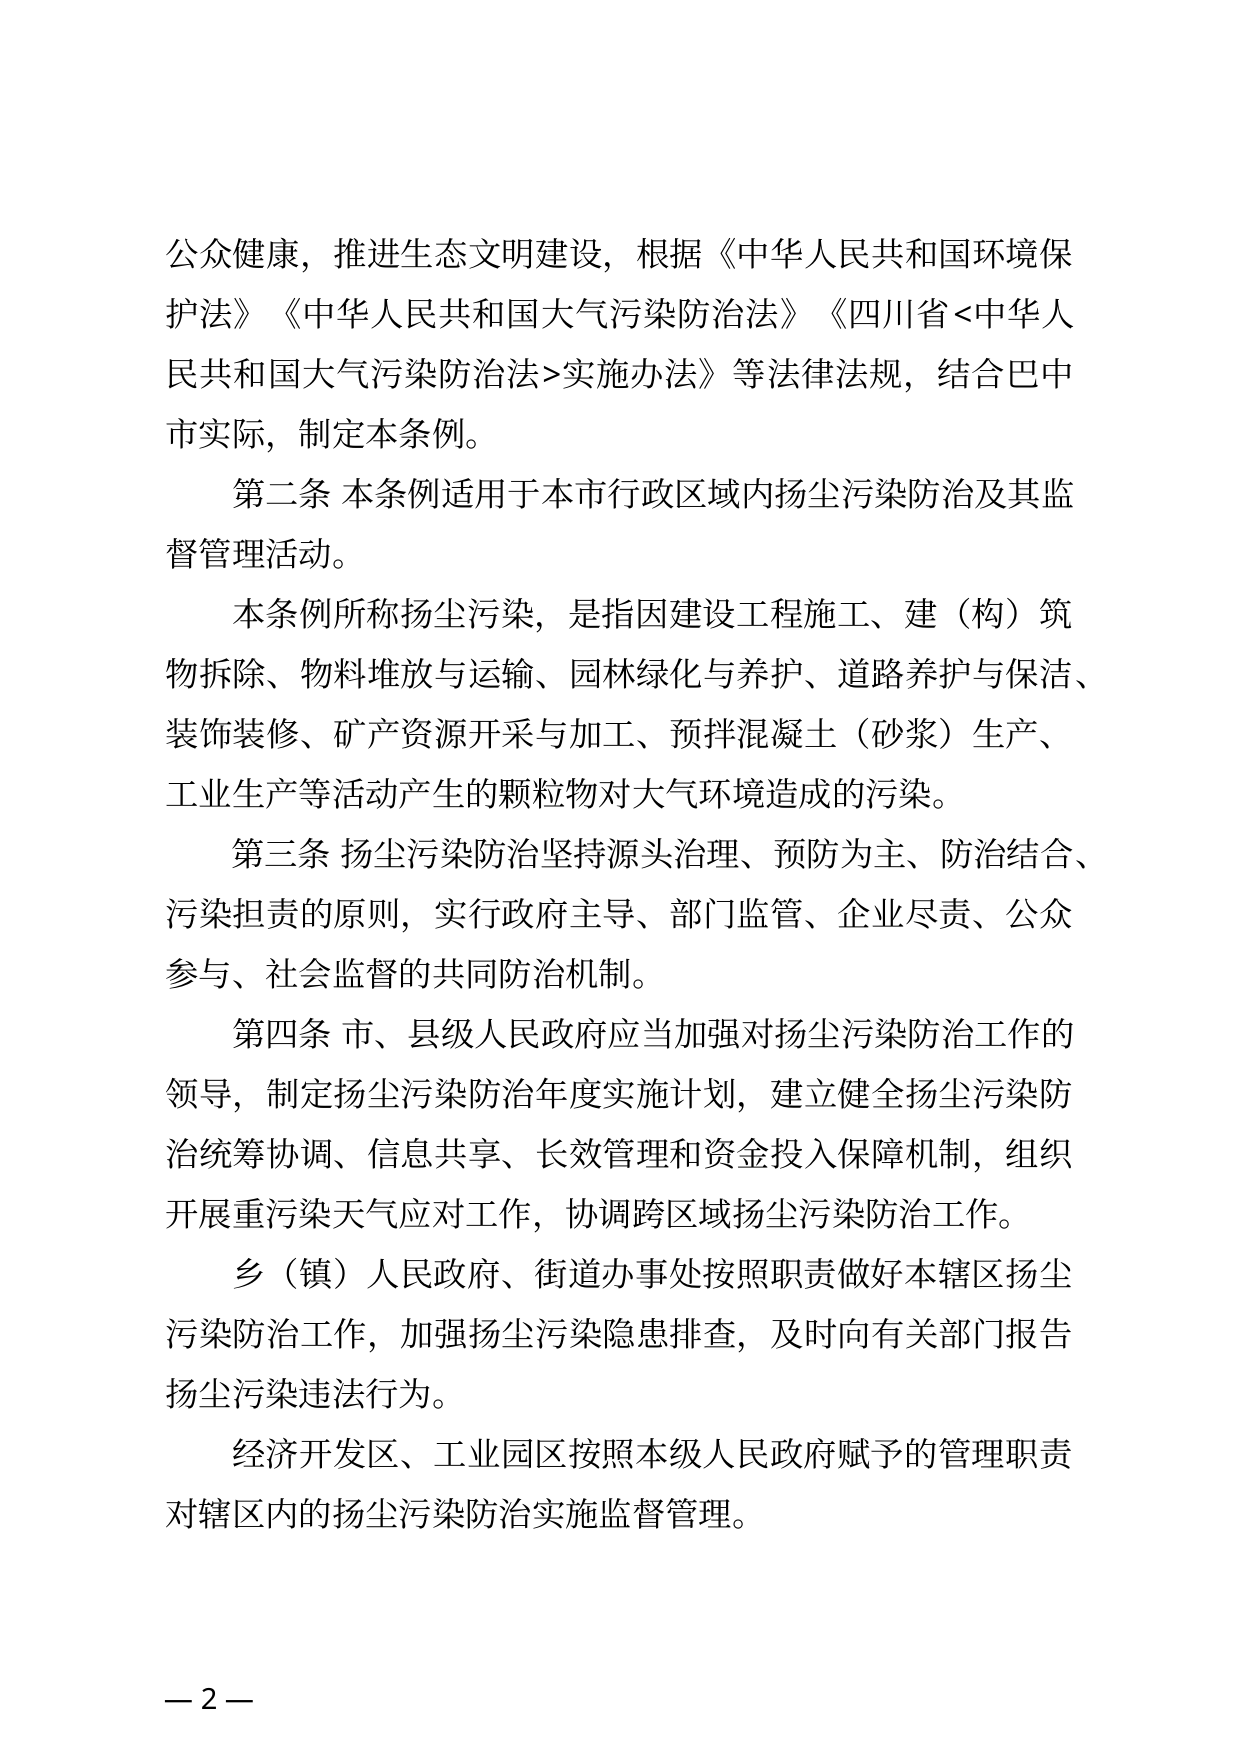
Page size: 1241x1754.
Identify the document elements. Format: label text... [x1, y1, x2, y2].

text 第二条 本条例适用于本市行政区域内扬尘污染防治及其监督管理活动。 [165, 458, 1075, 578]
text 第四条 市、县级人民政府应当加强对扬尘污染防治工作的领导，制定扬尘污染防治年度实施计划，建立健全扬尘污染防治统筹协调、信息共享、长效管理和资金投入保障机制，组织开展重污染天气应对工作，协调跨区域扬尘污染防治工作。 [165, 998, 1075, 1238]
text 本条例所称扬尘污染，是指因建设工程施工、建（构）筑物拆除、物料堆放与运输、园林绿化与养护、道路养护与保洁、装饰装修、矿产资源开采与加工、预拌混凝土（砂浆）生产、工业生产等活动产生的颗粒物对大气环境造成的污染。 [165, 578, 1075, 818]
text 第三条 扬尘污染防治坚持源头治理、预防为主、防治结合、污染担责的原则，实行政府主导、部门监管、企业尽责、公众参与、社会监督的共同防治机制。 [165, 818, 1075, 998]
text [165, 218, 1075, 458]
text 经济开发区、工业园区按照本级人民政府赋予的管理职责对辖区内的扬尘污染防治实施监督管理。 [165, 1418, 1075, 1538]
text 乡（镇）人民政府、街道办事处按照职责做好本辖区扬尘污染防治工作，加强扬尘污染隐患排查，及时向有关部门报告扬尘污染违法行为。 [165, 1238, 1075, 1418]
